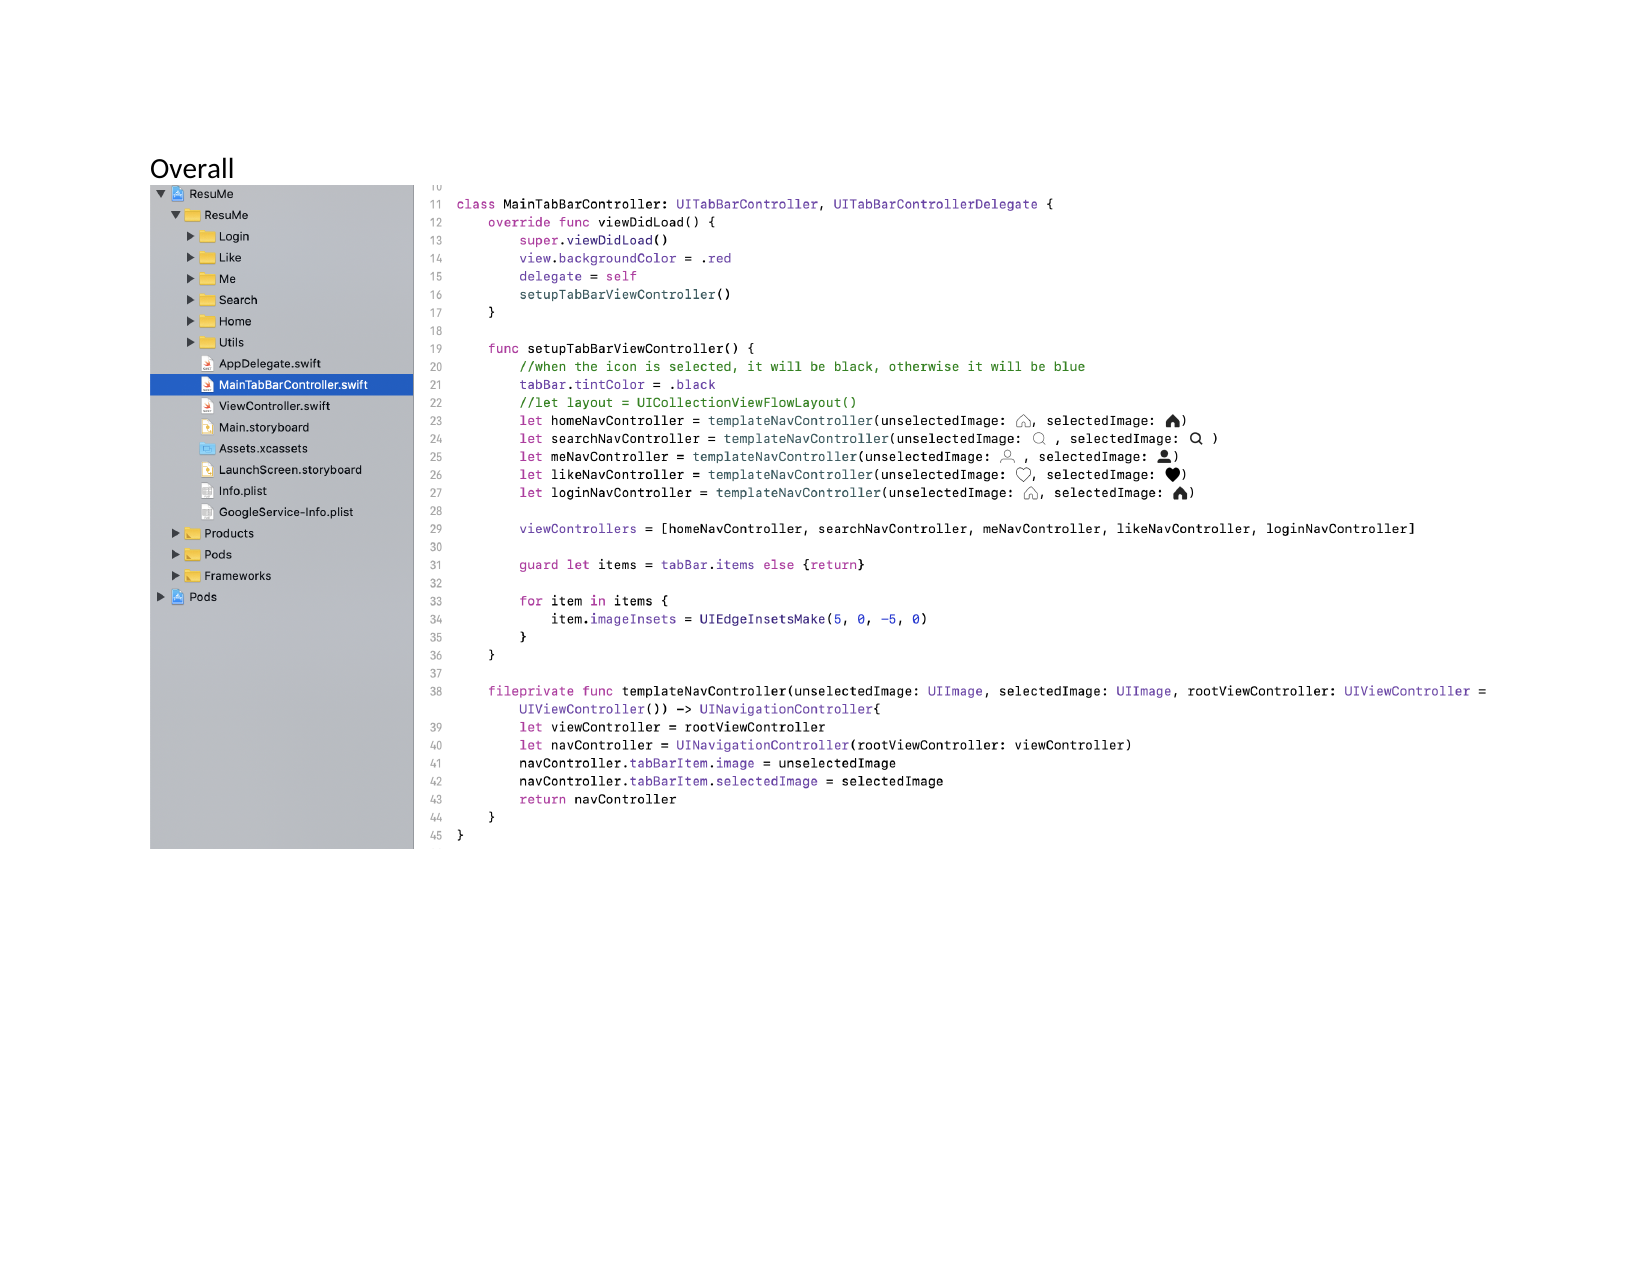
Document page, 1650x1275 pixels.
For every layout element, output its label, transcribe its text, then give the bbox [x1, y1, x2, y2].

text Overall [150, 150, 1500, 185]
picture [150, 185, 1500, 849]
